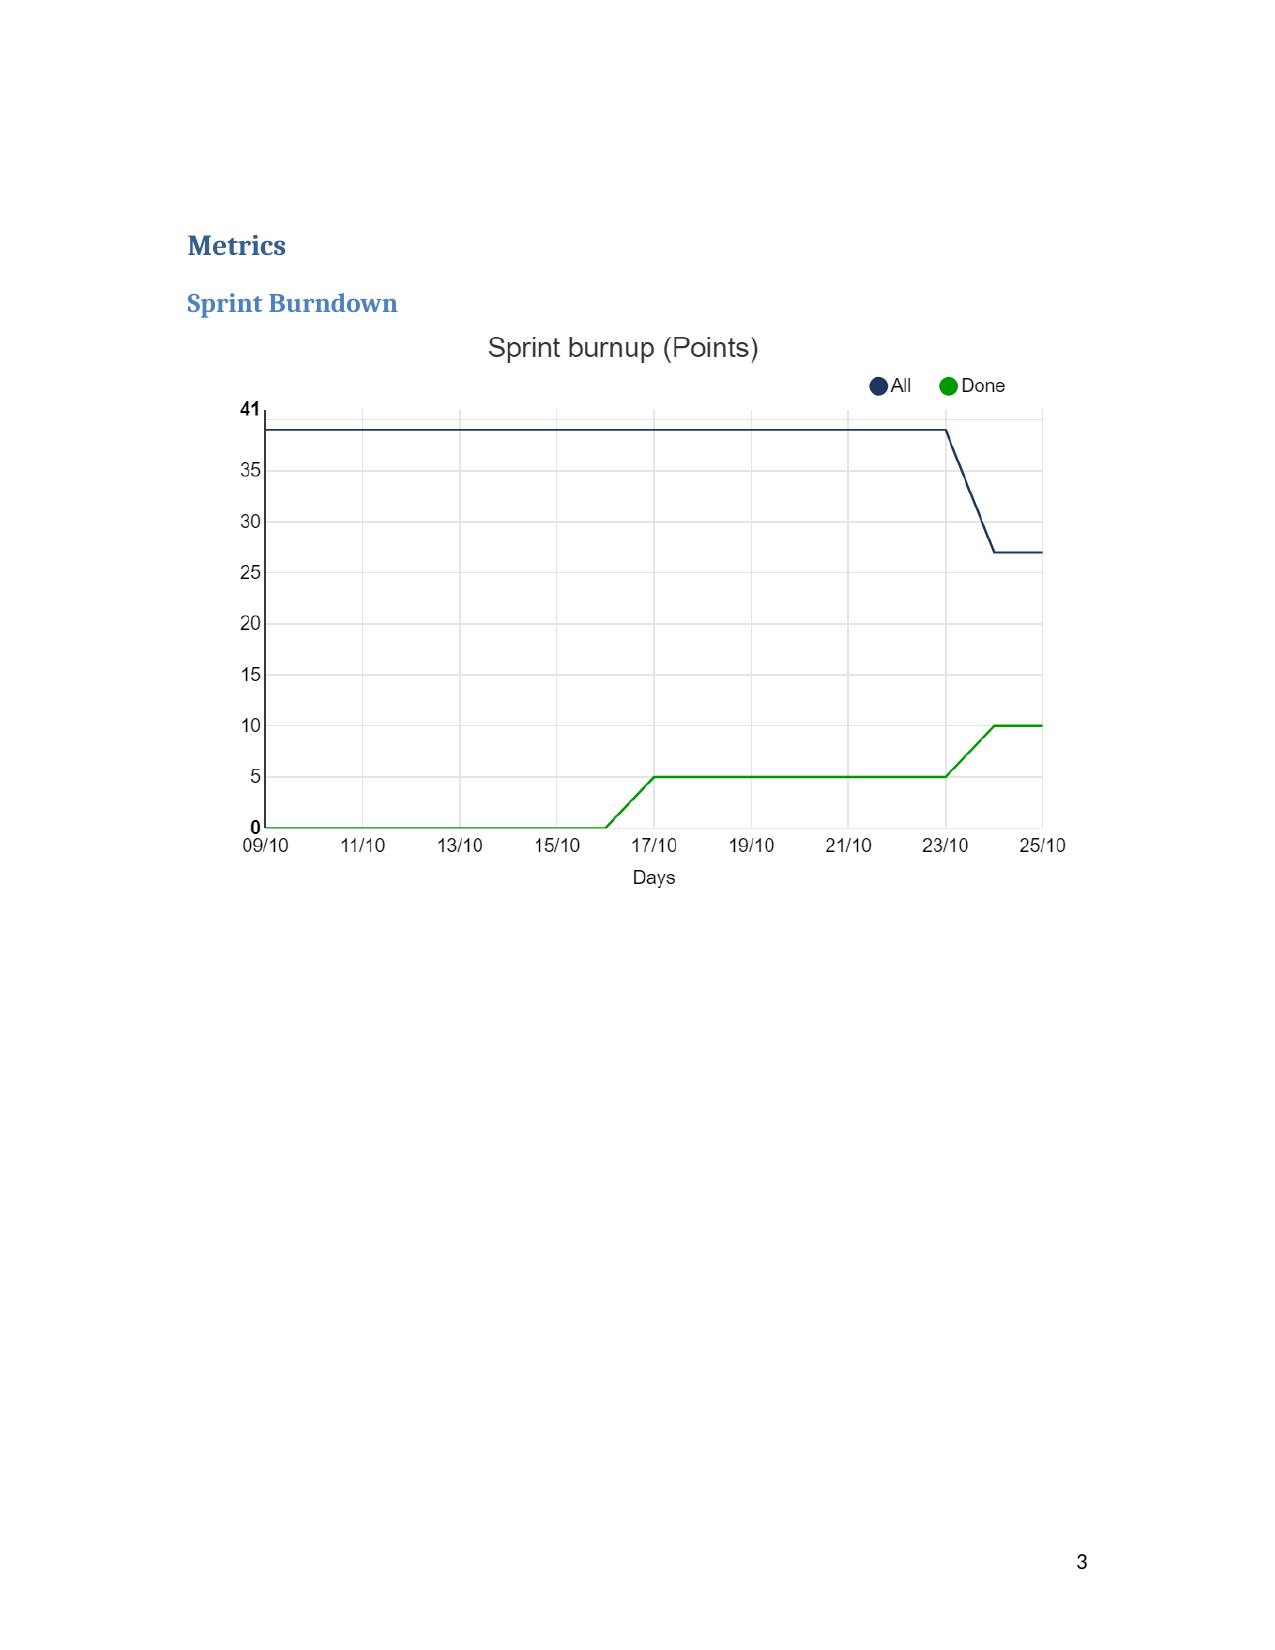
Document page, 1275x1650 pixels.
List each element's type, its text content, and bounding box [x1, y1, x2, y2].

subtitle Metrics [187, 229, 1087, 262]
picture [187, 323, 1088, 908]
subtitle Sprint Burndown [187, 288, 1087, 319]
